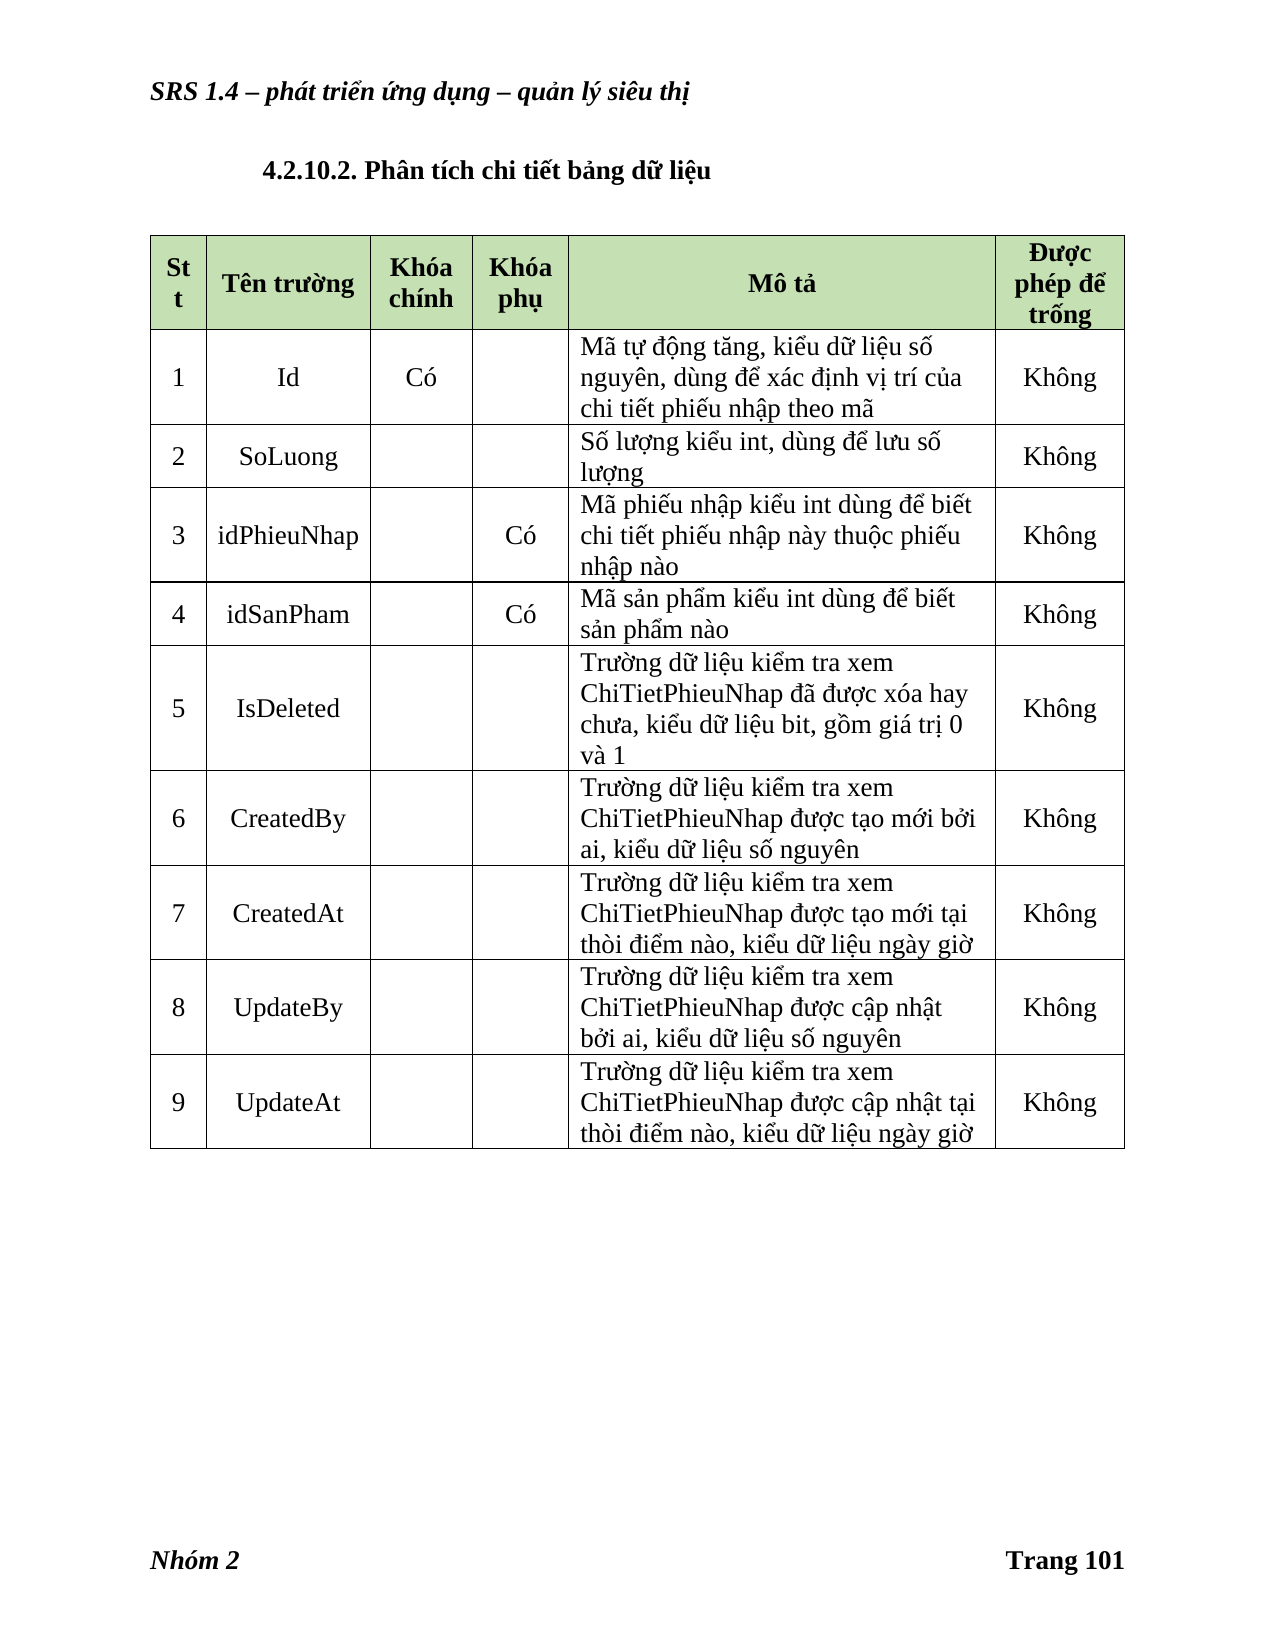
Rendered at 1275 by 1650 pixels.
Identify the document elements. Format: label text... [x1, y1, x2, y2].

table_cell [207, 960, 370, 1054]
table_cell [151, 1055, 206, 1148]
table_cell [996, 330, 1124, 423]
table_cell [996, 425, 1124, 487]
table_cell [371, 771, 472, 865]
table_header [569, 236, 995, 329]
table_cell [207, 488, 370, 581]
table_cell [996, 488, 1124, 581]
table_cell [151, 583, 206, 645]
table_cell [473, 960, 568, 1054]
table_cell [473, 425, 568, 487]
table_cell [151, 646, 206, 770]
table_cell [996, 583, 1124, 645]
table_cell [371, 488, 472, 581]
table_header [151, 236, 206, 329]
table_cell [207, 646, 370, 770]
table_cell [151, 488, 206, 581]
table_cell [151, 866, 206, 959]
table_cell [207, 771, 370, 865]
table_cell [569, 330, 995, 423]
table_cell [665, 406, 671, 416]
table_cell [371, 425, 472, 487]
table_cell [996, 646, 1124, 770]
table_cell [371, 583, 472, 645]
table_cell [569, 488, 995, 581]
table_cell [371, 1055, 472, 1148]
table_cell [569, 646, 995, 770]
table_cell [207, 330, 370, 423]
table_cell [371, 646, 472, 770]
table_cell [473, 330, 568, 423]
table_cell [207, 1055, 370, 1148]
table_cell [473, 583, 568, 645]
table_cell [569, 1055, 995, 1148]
subtitle Phân tích chi tiết bảng dữ liệu [262, 154, 1125, 185]
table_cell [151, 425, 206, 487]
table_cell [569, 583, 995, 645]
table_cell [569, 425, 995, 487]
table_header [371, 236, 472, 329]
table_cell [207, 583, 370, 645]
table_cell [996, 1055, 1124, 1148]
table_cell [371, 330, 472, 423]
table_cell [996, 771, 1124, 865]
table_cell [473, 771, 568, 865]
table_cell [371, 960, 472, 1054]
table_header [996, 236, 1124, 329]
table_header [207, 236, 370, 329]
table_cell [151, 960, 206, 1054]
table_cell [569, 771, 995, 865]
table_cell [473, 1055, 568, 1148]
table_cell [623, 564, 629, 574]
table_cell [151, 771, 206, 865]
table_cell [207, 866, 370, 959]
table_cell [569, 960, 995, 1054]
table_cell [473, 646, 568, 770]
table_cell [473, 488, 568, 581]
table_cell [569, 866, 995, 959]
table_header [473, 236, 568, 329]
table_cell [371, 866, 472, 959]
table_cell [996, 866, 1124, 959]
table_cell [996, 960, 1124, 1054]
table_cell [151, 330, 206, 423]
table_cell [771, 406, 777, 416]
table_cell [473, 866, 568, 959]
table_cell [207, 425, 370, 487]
